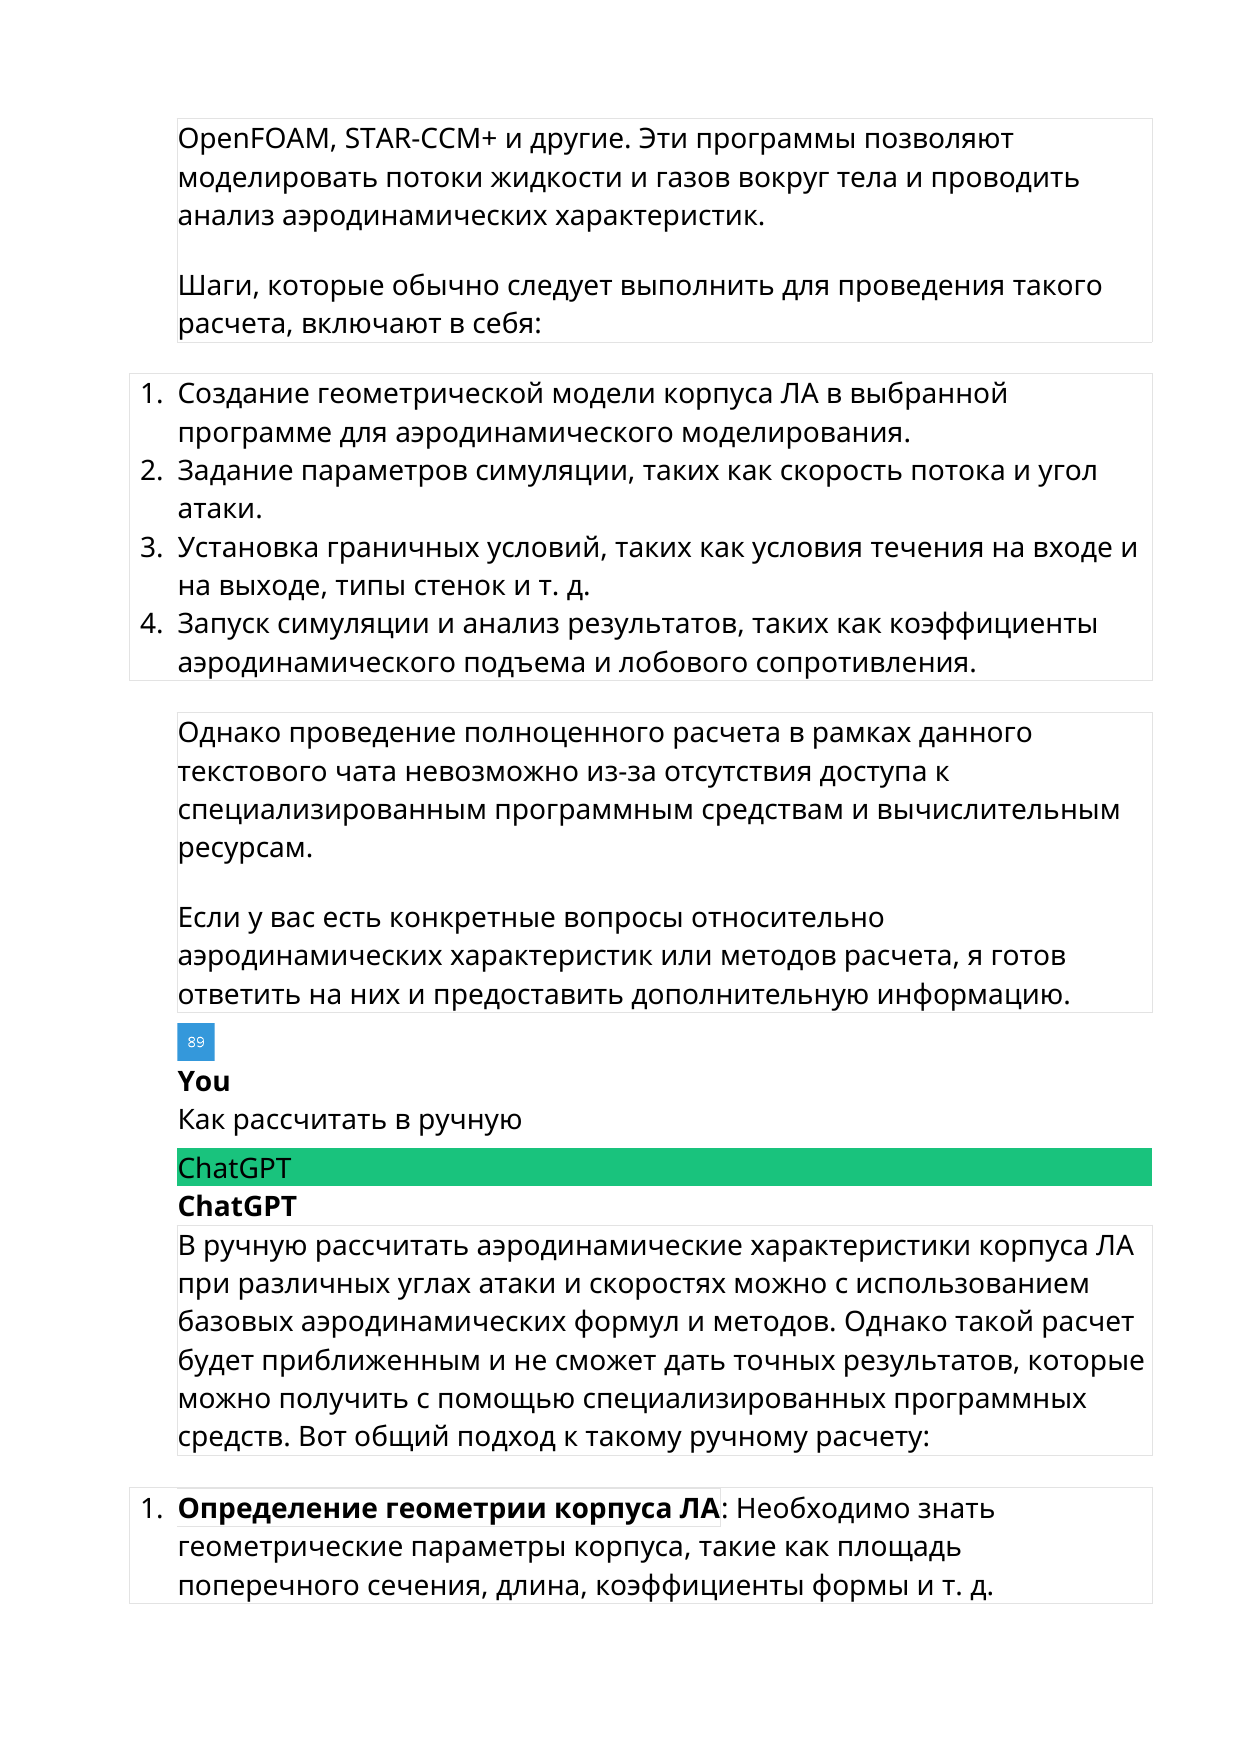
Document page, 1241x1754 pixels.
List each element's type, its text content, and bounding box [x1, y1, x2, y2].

list Запуск симуляции и анализ результатов, таких как коэффициенты аэродинамического подъема и лобового сопротивления. [130, 603, 1152, 680]
text ChatGPT [177, 1186, 1152, 1224]
picture [177, 1023, 215, 1061]
text Как рассчитать в ручную [177, 1099, 1152, 1137]
list Задание параметров симуляции, таких как скорость потока и угол атаки. [130, 450, 1152, 527]
text Однако проведение полноценного расчета в рамках данного текстового чата невозможно из-за отсутствия доступа к специализированным программным средствам и вычислительным ресурсам. [178, 713, 1152, 866]
text Если у вас есть конкретные вопросы относительно аэродинамических характеристик или методов расчета, я готов ответить на них и предоставить дополнительную информацию. [178, 897, 1152, 1012]
text ChatGPT [177, 1148, 1152, 1186]
text В ручную рассчитать аэродинамические характеристики корпуса ЛА при различных углах атаки и скоростях можно с использованием базовых аэродинамических формул и методов. Однако такой расчет будет приближенным и не сможет дать точных результатов, которые можно получить с помощью специализированных программных средств. Вот общий подход к такому ручному расчету: [178, 1226, 1152, 1455]
text Шаги, которые обычно следует выполнить для проведения такого расчета, включают в себя: [178, 264, 1152, 342]
list Установка граничных условий, таких как условия течения на входе и на выходе, типы стенок и т. д. [130, 527, 1152, 603]
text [178, 119, 1152, 234]
list Определение геометрии корпуса ЛА: Необходимо знать геометрические параметры корпуса, такие как площадь поперечного сечения, длина, коэффициенты формы и т. д. [130, 1488, 1152, 1603]
text You [177, 1061, 1152, 1099]
list Создание геометрической модели корпуса ЛА в выбранной программе для аэродинамического моделирования. [130, 374, 1152, 450]
